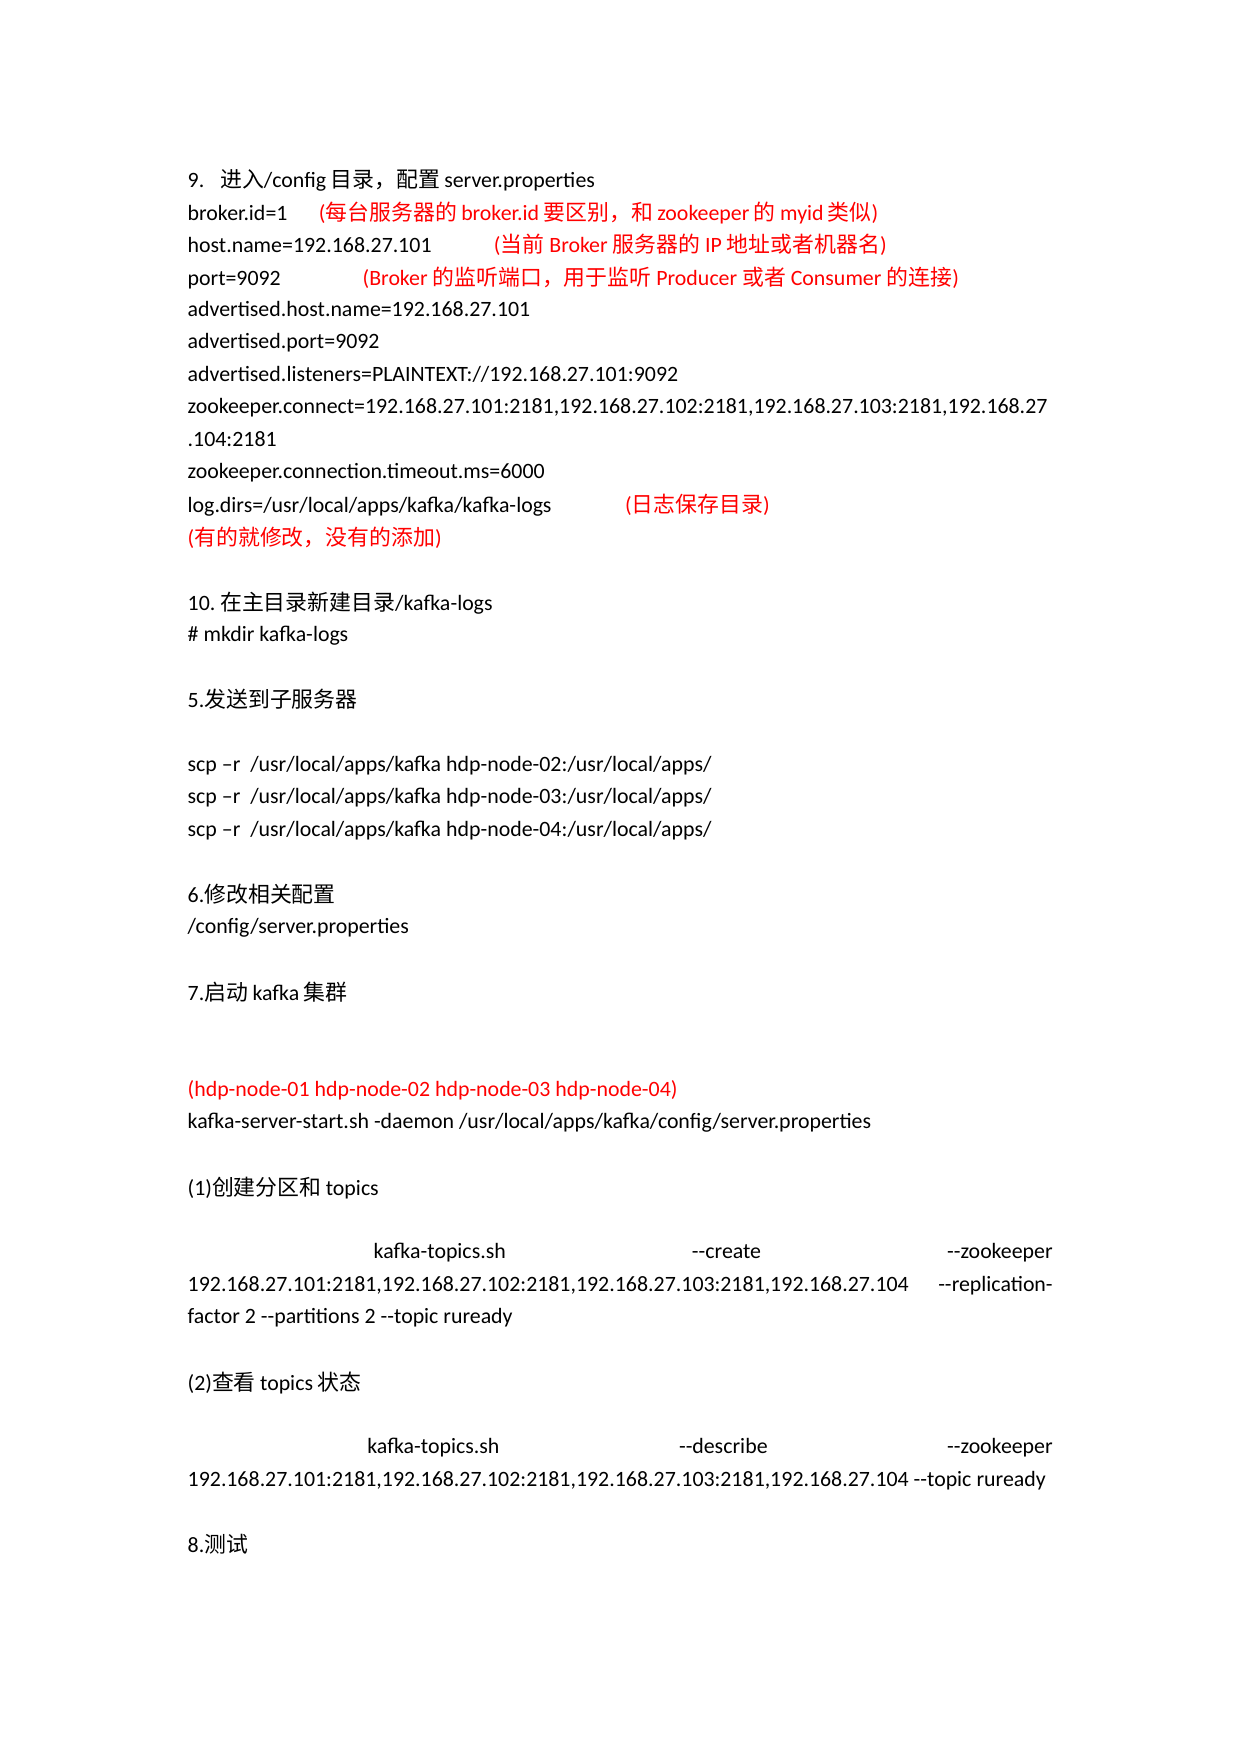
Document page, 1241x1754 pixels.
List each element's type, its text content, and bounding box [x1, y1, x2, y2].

text advertised.host.name=192.168.27.101 [187, 292, 1053, 324]
list broker.id=1 (每台服务器的broker.id要区别，和zookeeper的myid类似) [187, 194, 1053, 227]
list 在主目录新建目录/kafka-logs [187, 584, 1053, 617]
text zookeeper.connect=192.168.27.101:2181,192.168.27.102:2181,192.168.27.103:2181,192.168.27.104:2181 [187, 389, 1053, 454]
text (hdp-node-01 hdp-node-02 hdp-node-03 hdp-node-04) [187, 1072, 1053, 1104]
text scp –r /usr/local/apps/kafka hdp-node-02:/usr/local/apps/ [187, 747, 1053, 779]
text kafka-topics.sh --create --zookeeper 192.168.27.101:2181,192.168.27.102:2181,192.168.27.103:2181,192.168.27.104 --replication-factor 2 --partitions 2 --topic ruready [187, 1234, 1053, 1332]
list 进入/config目录，配置server.properties [187, 162, 1053, 194]
text scp –r /usr/local/apps/kafka hdp-node-04:/usr/local/apps/ [187, 812, 1053, 844]
text zookeeper.connection.timeout.ms=6000 [187, 454, 1053, 487]
text host.name=192.168.27.101 (当前 Broker 服务器的 IP 地址或者机器名) [187, 227, 1053, 259]
text port=9092 (Broker 的监听端口，用于监听 Producer 或者 Consumer 的连接) [187, 259, 1053, 292]
text (2)查看topics状态 [187, 1364, 1053, 1397]
text kafka-server-start.sh -daemon /usr/local/apps/kafka/config/server.properties [187, 1104, 1053, 1137]
text 8.测试 [187, 1527, 1053, 1559]
text 6.修改相关配置 [187, 877, 1053, 909]
list # mkdir kafka-logs [187, 617, 1053, 649]
text advertised.listeners=PLAINTEXT://192.168.27.101:9092 [187, 357, 1053, 389]
text (1)创建分区和topics [187, 1169, 1053, 1202]
text 7.启动kafka集群 [187, 974, 1053, 1007]
text kafka-topics.sh --describe --zookeeper 192.168.27.101:2181,192.168.27.102:2181,192.168.27.103:2181,192.168.27.104 --topic ruready [187, 1429, 1053, 1494]
text 5.发送到子服务器 [187, 682, 1053, 714]
text scp –r /usr/local/apps/kafka hdp-node-03:/usr/local/apps/ [187, 779, 1053, 812]
list /config/server.properties [187, 909, 1053, 942]
text advertised.port=9092 [187, 324, 1053, 357]
text (有的就修改，没有的添加) [187, 519, 1053, 552]
text log.dirs=/usr/local/apps/kafka/kafka-logs (日志保存目录) [187, 487, 1053, 519]
